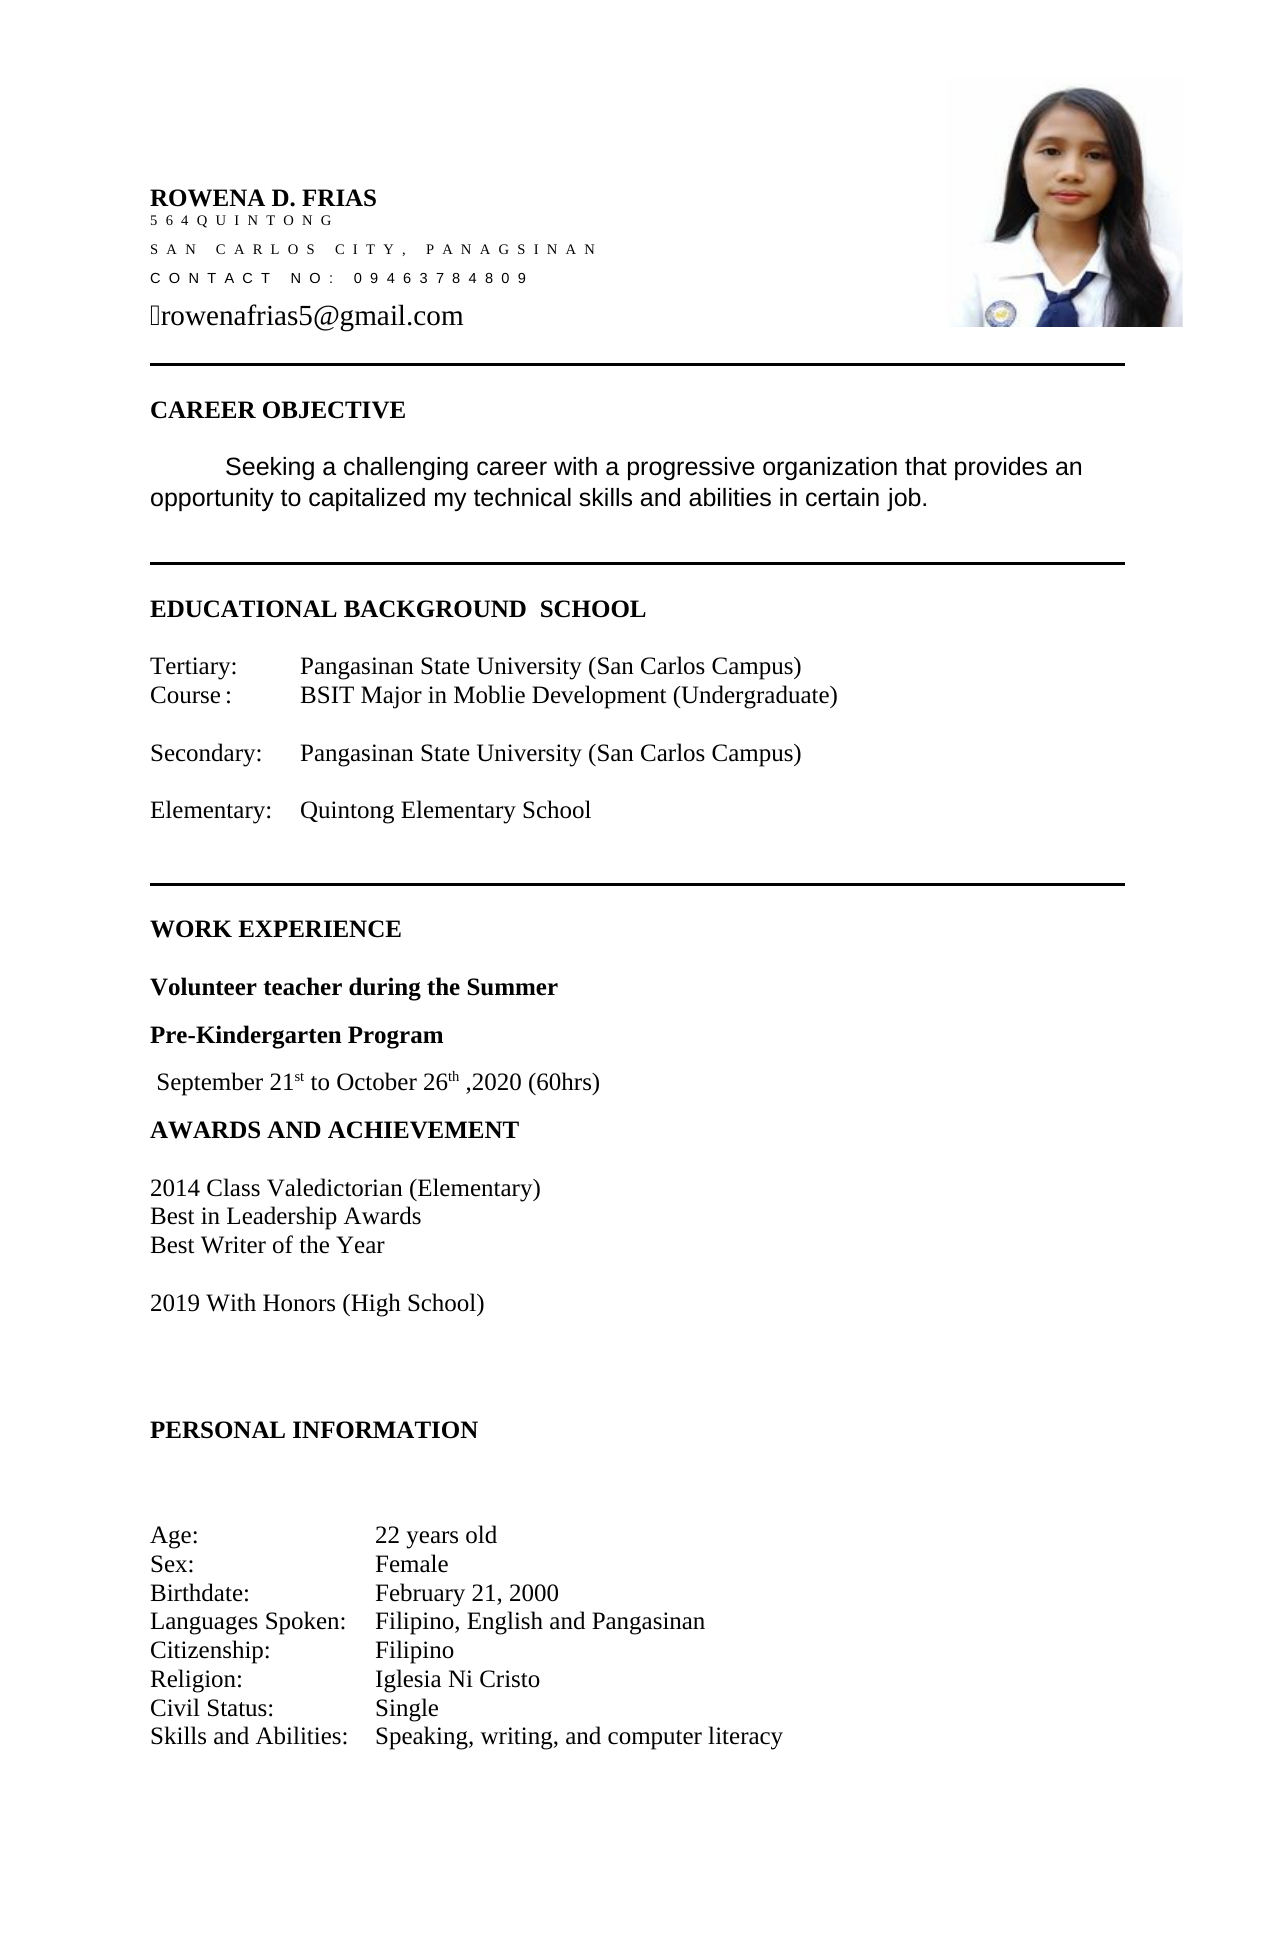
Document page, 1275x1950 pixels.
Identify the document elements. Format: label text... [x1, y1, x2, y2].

text Course : BSIT Major in Moblie Development (Undergraduate) [150, 680, 1125, 709]
text Best Writer of the Year [150, 1230, 1125, 1259]
text Birthdate: February 21, 2000 [150, 1578, 1125, 1606]
text Pre-Kindergarten Program [150, 1020, 1125, 1048]
text Tertiary: Pangasinan State University (San Carlos Campus) [150, 651, 1125, 680]
text Religion: Iglesia Ni Cristo [150, 1664, 1125, 1693]
text San carlos city, panagsinan [150, 241, 946, 270]
text Elementary: Quintong Elementary School [150, 795, 1125, 824]
text PERSONAL INFORMATION [150, 1415, 1125, 1444]
text Contact No: 09463784809 [150, 270, 946, 298]
text Age: 22 years old [150, 1520, 1125, 1549]
text CAREER OBJECTIVE [150, 395, 1125, 424]
text WORK EXPERIENCE [150, 914, 1125, 943]
text Volunteer teacher during the Summer [150, 972, 1125, 1001]
text Best in Leadership Awards [150, 1201, 1125, 1230]
text 2019 With Honors (High School) [150, 1288, 1125, 1316]
text Seeking a challenging career with a progressive organization that provides an opportunity to capitalized my technical skills and abilities in certain job. [150, 452, 1125, 512]
text EDUCATIONAL BACKGROUND SCHOOL [150, 594, 1125, 623]
text AWARDS AND ACHIEVEMENT [150, 1115, 1125, 1144]
text 2014 Class Valedictorian (Elementary) [150, 1173, 1125, 1201]
text Secondary: Pangasinan State University (San Carlos Campus) [150, 738, 1125, 766]
text 564Quintong [150, 212, 946, 241]
text Sex: Female [150, 1549, 1125, 1578]
text Languages Spoken: Filipino, English and Pangasinan [150, 1606, 1125, 1635]
text rowenafrias5@gmail.com [150, 298, 1125, 332]
text September 21st to October 26th ,2020 (60hrs) [150, 1067, 1125, 1096]
text Citizenship: Filipino [150, 1635, 1125, 1664]
picture [946, 76, 1183, 327]
text Skills and Abilities: Speaking, writing, and computer literacy [150, 1721, 1125, 1750]
text Civil Status: Single [150, 1693, 1125, 1721]
text ROWENA D. FRIAS [150, 183, 946, 212]
